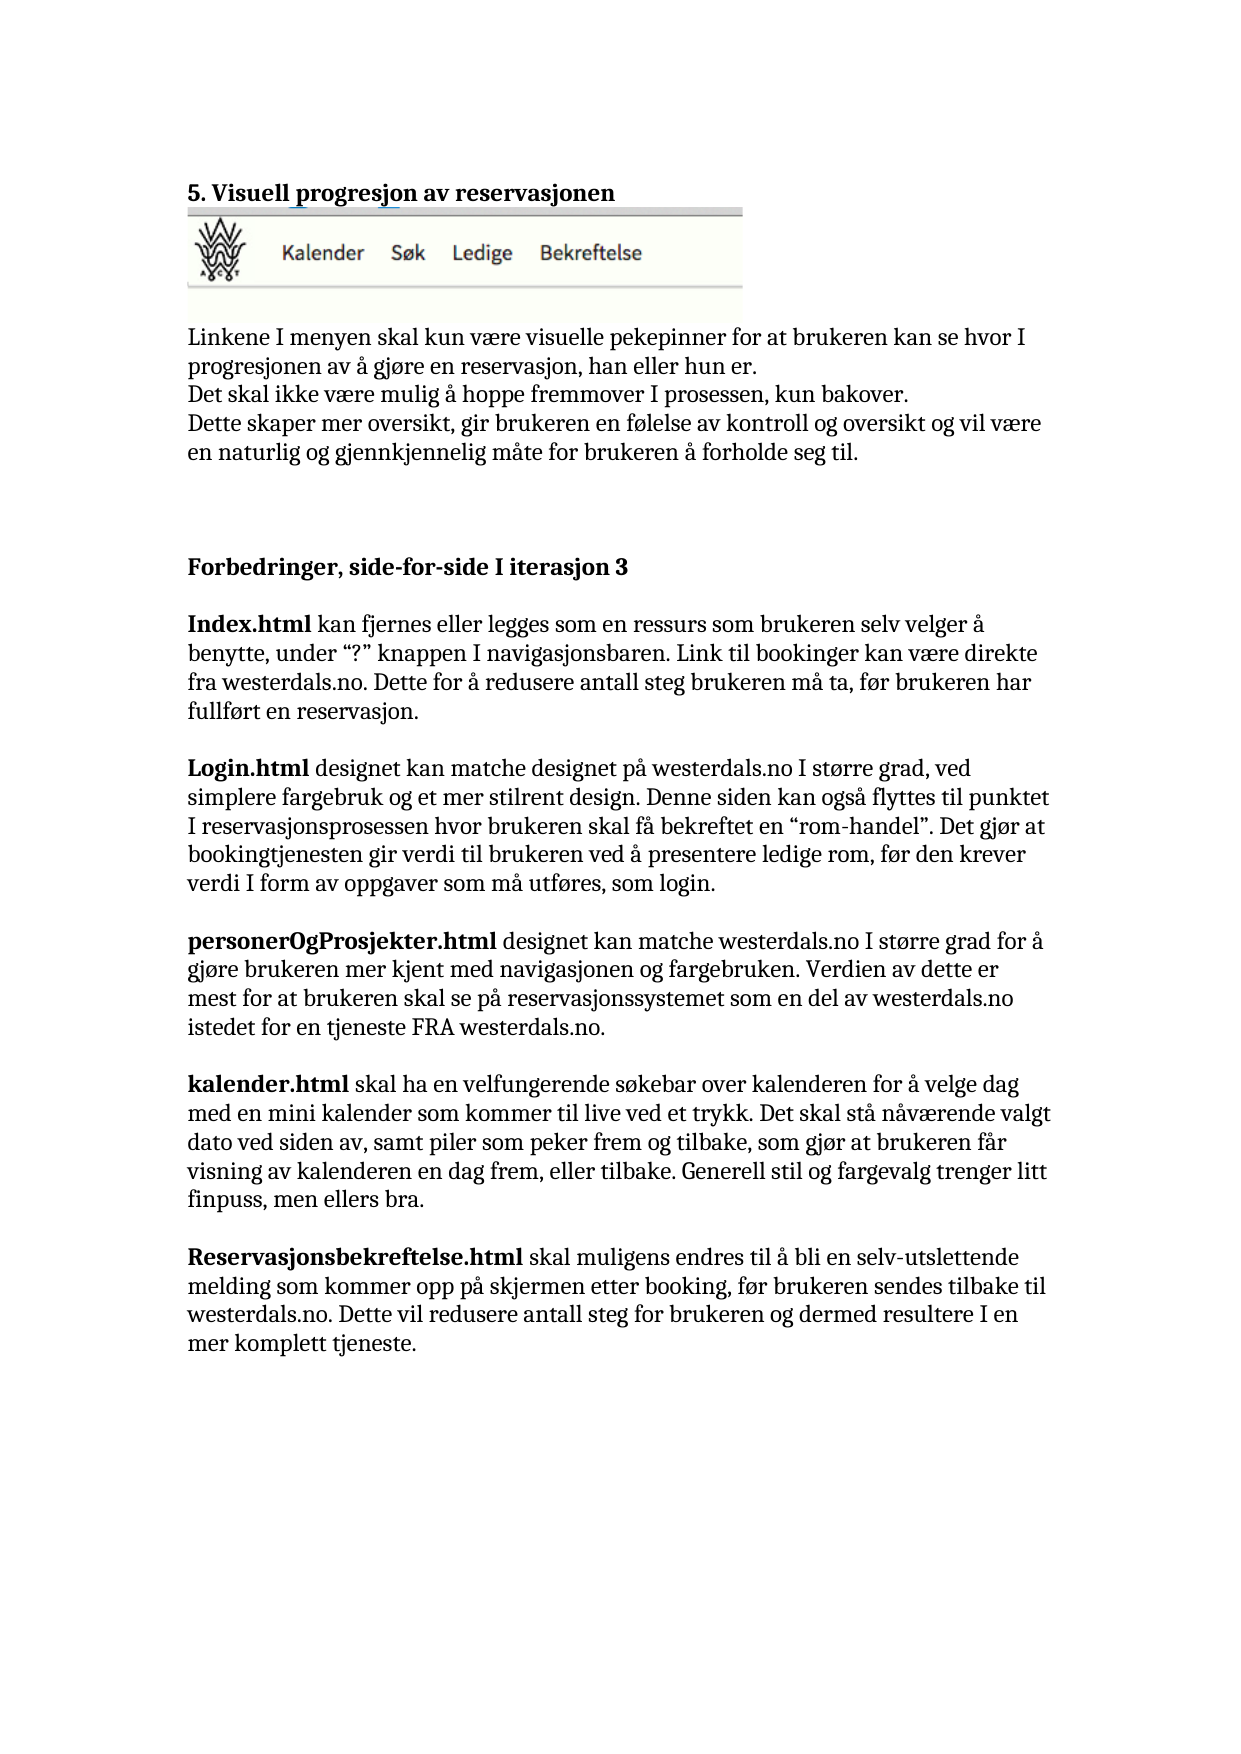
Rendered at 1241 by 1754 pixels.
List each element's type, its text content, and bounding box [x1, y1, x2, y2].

text 5. Visuell progresjon av reservasjonen [187, 179, 1053, 207]
text Forbedringer, side-for-side I iterasjon 3 [187, 553, 1053, 582]
text Login.html designet kan matche designet på westerdals.no I større grad, ved simplere fargebruk og et mer stilrent design. Denne siden kan også flyttes til punktet I reservasjonsprosessen hvor brukeren skal få bekreftet en “rom-handel”. Det gjør at bookingtjenesten gir verdi til brukeren ved å presentere ledige rom, før den krever verdi I form av oppgaver som må utføres, som login. [187, 754, 1053, 898]
text kalender.html skal ha en velfungerende søkebar over kalenderen for å velge dag med en mini kalender som kommer til live ved et trykk. Det skal stå nåværende valgt dato ved siden av, samt piler som peker frem og tilbake, som gjør at brukeren får visning av kalenderen en dag frem, eller tilbake. Generell stil og fargevalg trenger litt finpuss, men ellers bra. [187, 1070, 1053, 1214]
picture [187, 207, 743, 323]
text Reservasjonsbekreftelse.html skal muligens endres til å bli en selv-utslettende melding som kommer opp på skjermen etter booking, før brukeren sendes tilbake til westerdals.no. Dette vil redusere antall steg for brukeren og dermed resultere I en mer komplett tjeneste. [187, 1243, 1053, 1358]
text Dette skaper mer oversikt, gir brukeren en følelse av kontroll og oversikt og vil være en naturlig og gjennkjennelig måte for brukeren å forholde seg til. [187, 409, 1053, 467]
text Index.html kan fjernes eller legges som en ressurs som brukeren selv velger å benytte, under “?” knappen I navigasjonsbaren. Link til bookinger kan være direkte fra westerdals.no. Dette for å redusere antall steg brukeren må ta, før brukeren har fullført en reservasjon. [187, 610, 1053, 725]
text personerOgProsjekter.html designet kan matche westerdals.no I større grad for å gjøre brukeren mer kjent med navigasjonen og fargebruken. Verdien av dette er mest for at brukeren skal se på reservasjonssystemet som en del av westerdals.no istedet for en tjeneste FRA westerdals.no. [187, 927, 1053, 1042]
text Linkene I menyen skal kun være visuelle pekepinner for at brukeren kan se hvor I progresjonen av å gjøre en reservasjon, han eller hun er. [187, 323, 1053, 380]
text Det skal ikke være mulig å hoppe fremmover I prosessen, kun bakover. [187, 380, 1053, 409]
